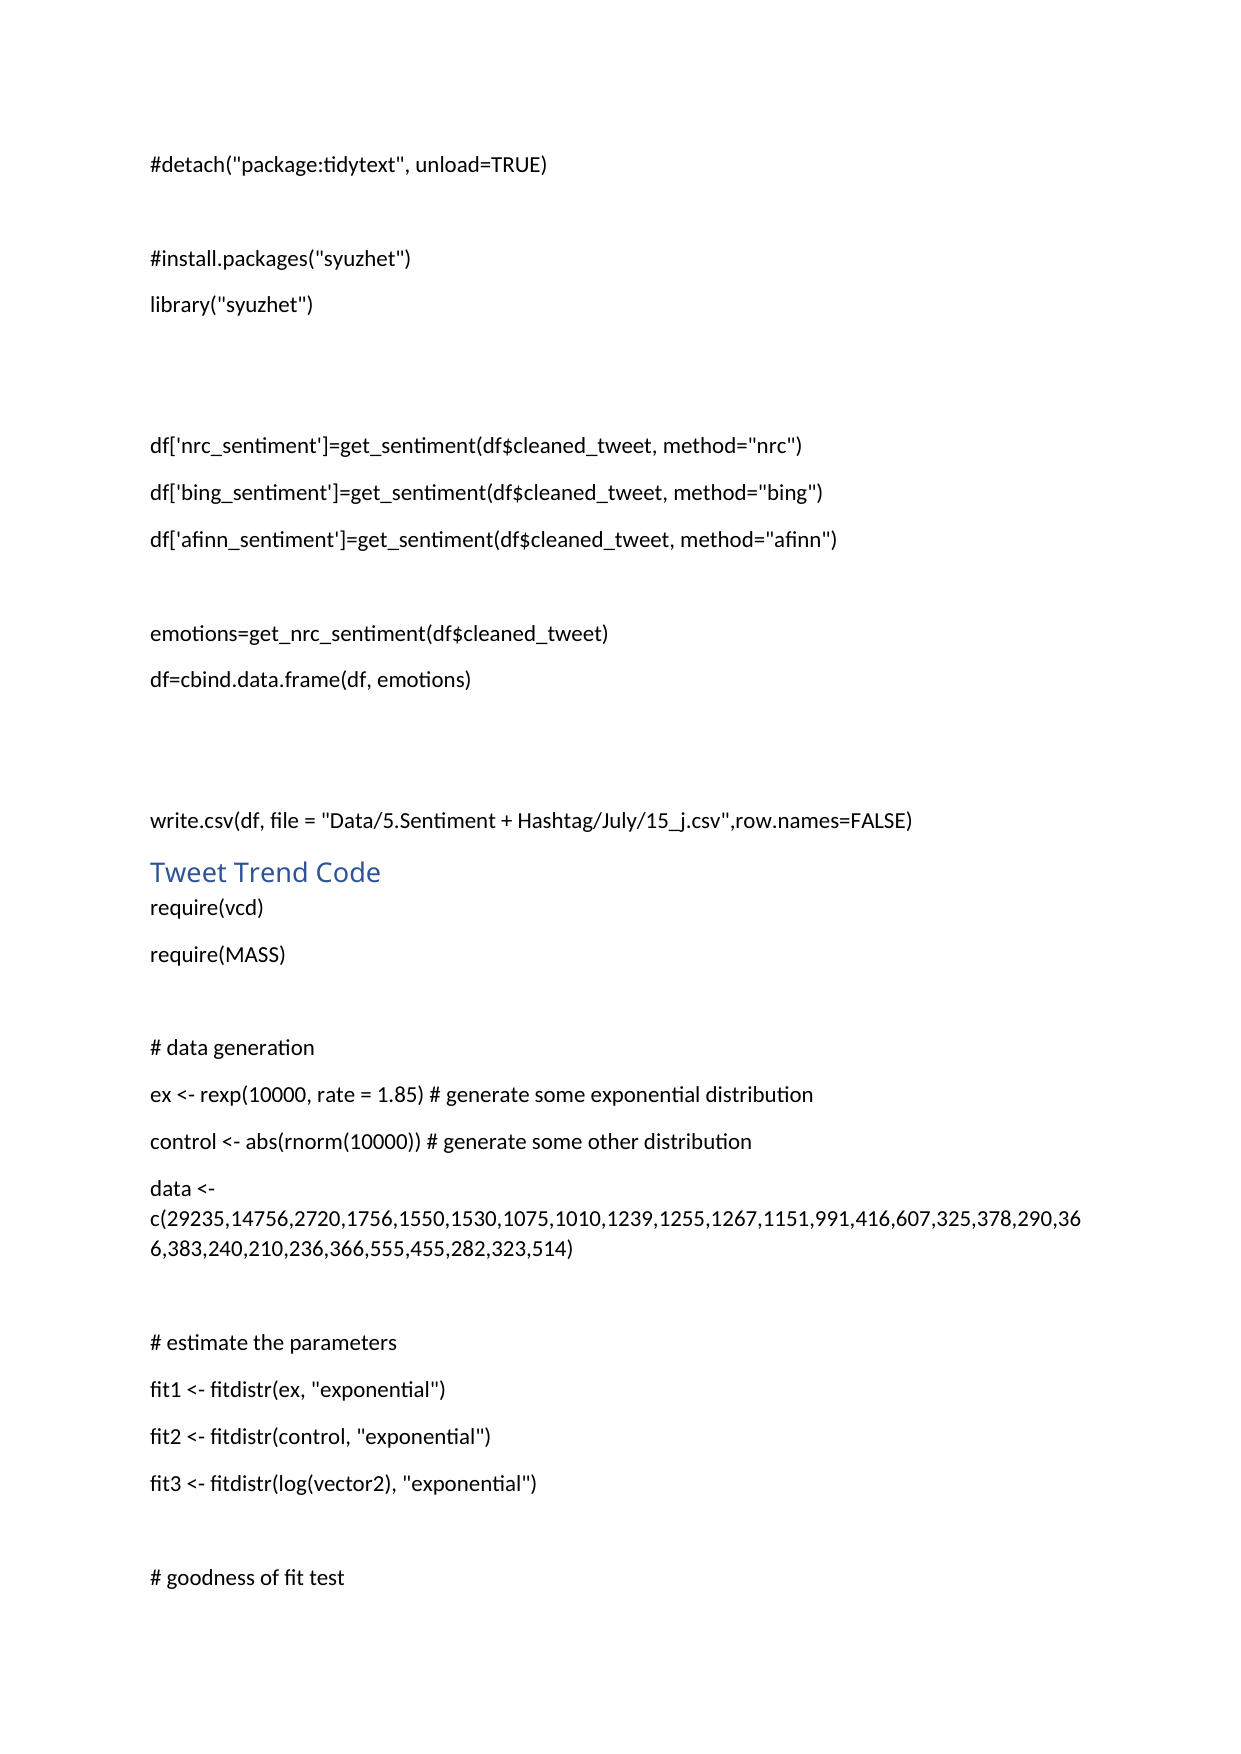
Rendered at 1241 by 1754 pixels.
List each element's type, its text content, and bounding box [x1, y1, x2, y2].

subtitle Tweet Trend Code [150, 853, 1090, 890]
text emotions=get_nrc_sentiment(df$cleaned_tweet) [150, 619, 1090, 647]
text # data generation [150, 1033, 1090, 1062]
text require(MASS) [150, 940, 1090, 968]
text df['nrc_sentiment']=get_sentiment(df$cleaned_tweet, method="nrc") [150, 431, 1090, 459]
text df['afinn_sentiment']=get_sentiment(df$cleaned_tweet, method="afinn") [150, 525, 1090, 553]
text #install.packages("syuzhet") [150, 244, 1090, 272]
text # goodness of fit test [150, 1563, 1090, 1591]
text fit1 <- fitdistr(ex, "exponential") [150, 1375, 1090, 1403]
text df=cbind.data.frame(df, emotions) [150, 666, 1090, 694]
text # estimate the parameters [150, 1328, 1090, 1356]
text library("syuzhet") [150, 291, 1090, 319]
text require(vcd) [150, 893, 1090, 921]
text fit3 <- fitdistr(log(vector2), "exponential") [150, 1469, 1090, 1497]
text ex <- rexp(10000, rate = 1.85) # generate some exponential distribution [150, 1080, 1090, 1108]
text control <- abs(rnorm(10000)) # generate some other distribution [150, 1127, 1090, 1155]
text data <- c(29235,14756,2720,1756,1550,1530,1075,1010,1239,1255,1267,1151,991,416,607,325,378,290,366,383,240,210,236,366,555,455,282,323,514) [150, 1174, 1090, 1263]
text fit2 <- fitdistr(control, "exponential") [150, 1422, 1090, 1450]
text df['bing_sentiment']=get_sentiment(df$cleaned_tweet, method="bing") [150, 478, 1090, 506]
text #detach("package:tidytext", unload=TRUE) [150, 150, 1090, 178]
text write.csv(df, file = "Data/5.Sentiment + Hashtag/July/15_j.csv",row.names=FALSE) [150, 806, 1090, 834]
